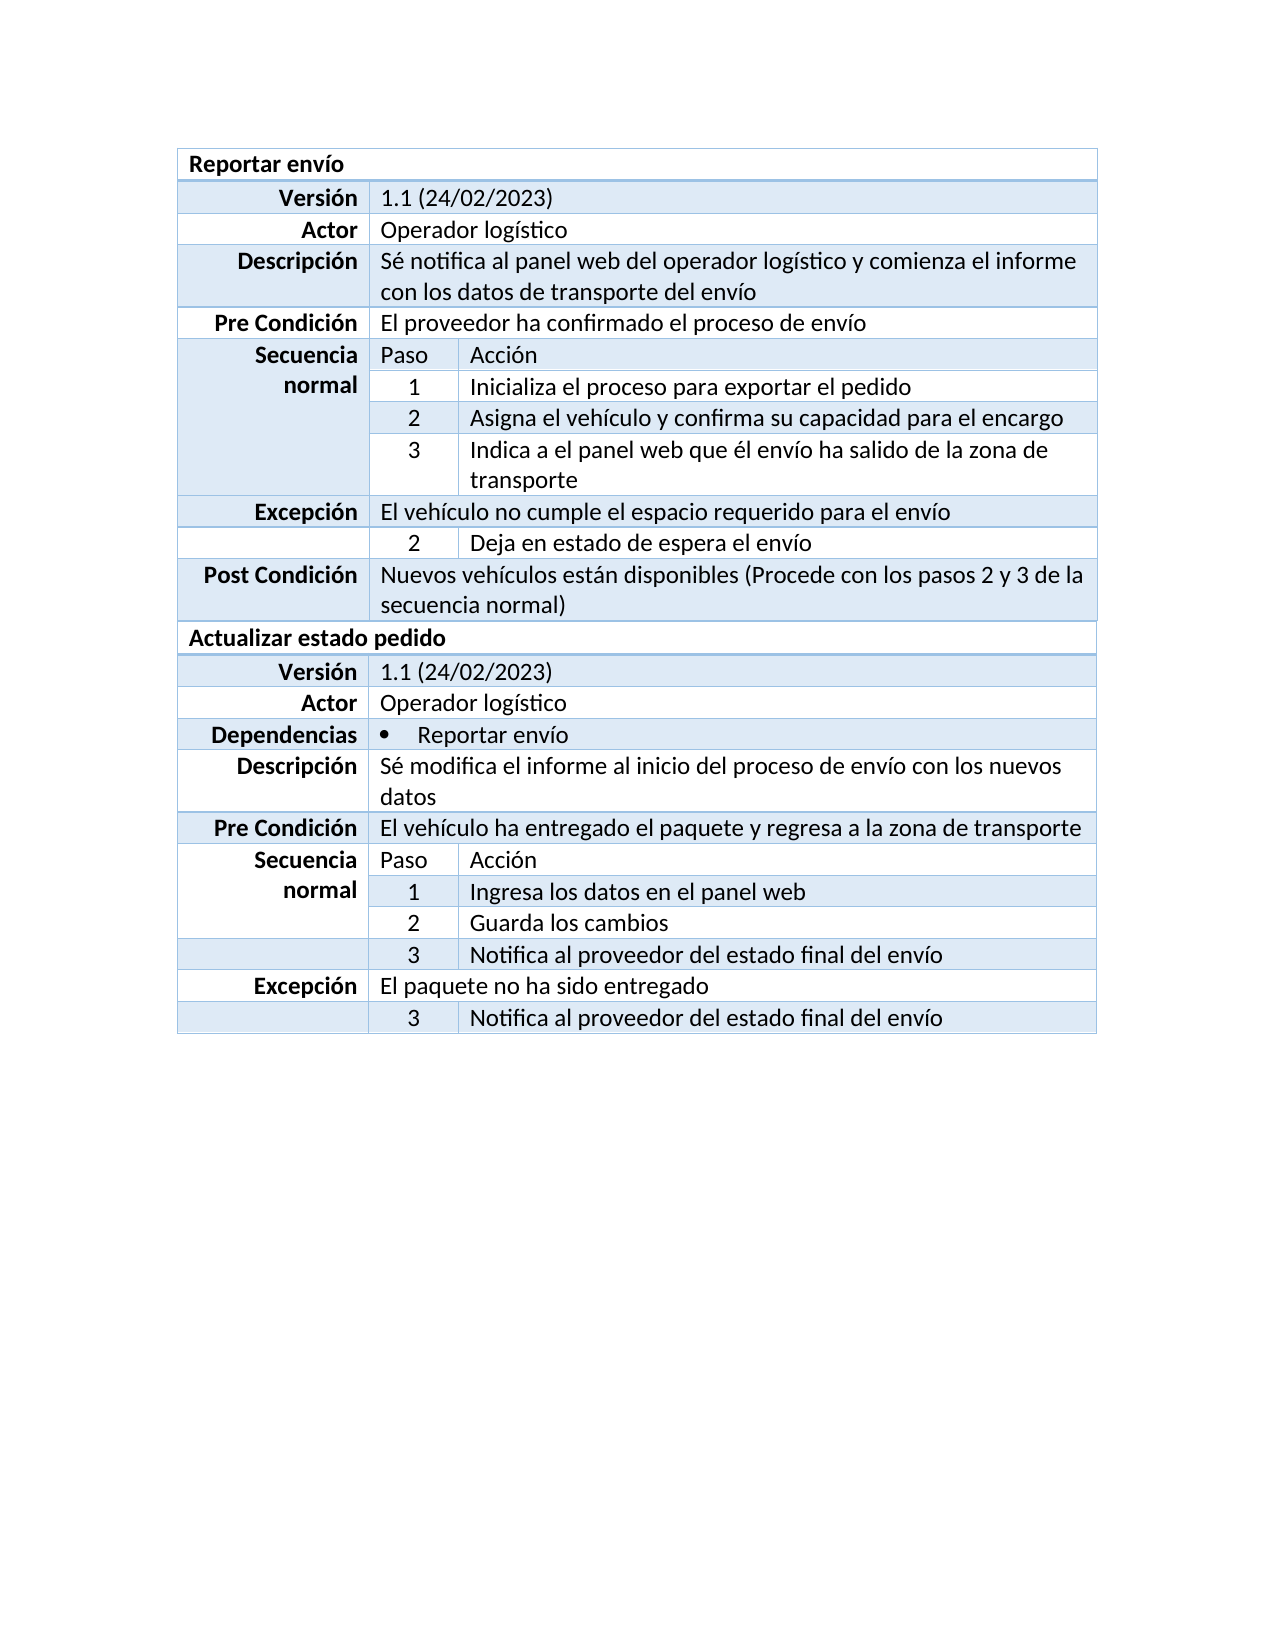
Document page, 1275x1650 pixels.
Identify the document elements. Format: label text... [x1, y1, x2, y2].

table_cell 3 [370, 434, 458, 495]
table_cell Reportar envío [369, 719, 1096, 749]
table_cell Pre Condición [178, 308, 369, 338]
table_cell Notifica al proveedor del estado final del envío [459, 1002, 1096, 1032]
table_cell Paso [370, 339, 458, 369]
table_cell Pre Condición [178, 813, 368, 843]
table_header Actualizar estado pedido [178, 622, 1096, 653]
table_header Reportar envío [178, 149, 1097, 179]
table_cell Acción [459, 339, 1097, 369]
table_cell 2 [370, 402, 458, 433]
table_cell Inicializa el proceso para exportar el pedido [459, 371, 1097, 401]
table_cell Nuevos vehículos están disponibles (Procede con los pasos 2 y 3 de la secuencia normal) [370, 559, 1097, 620]
table_cell Asigna el vehículo y confirma su capacidad para el encargo [459, 402, 1097, 433]
table_cell El paquete no ha sido entregado [369, 970, 1096, 1001]
table_cell Acción [459, 844, 1096, 874]
table_cell El vehículo ha entregado el paquete y regresa a la zona de transporte [369, 813, 1096, 843]
table_cell El vehículo no cumple el espacio requerido para el envío [370, 496, 1097, 526]
table_cell Operador logístico [369, 687, 1096, 718]
table_cell 1.1 (24/02/2023) [370, 182, 1097, 213]
table_cell 3 [369, 939, 458, 969]
table_cell 3 [369, 1002, 458, 1032]
table_cell Actor [178, 687, 368, 718]
table_cell 2 [370, 528, 458, 558]
table_cell [178, 939, 368, 969]
table_cell Excepción [178, 970, 368, 1001]
table_cell Sé modifica el informe al inicio del proceso de envío con los nuevos datos [369, 750, 1096, 811]
table_cell 2 [369, 907, 458, 938]
table_cell Secuencia normal [178, 339, 369, 495]
table_cell 1.1 (24/02/2023) [369, 656, 1096, 686]
table_cell Actor [178, 214, 369, 244]
table_cell Paso [369, 844, 458, 874]
table_cell Versión [178, 182, 369, 213]
table_cell Dependencias [178, 719, 368, 749]
table_cell Operador logístico [370, 214, 1097, 244]
table_cell Secuencia normal [178, 844, 368, 938]
table_cell [178, 1002, 368, 1032]
table_cell Descripción [178, 245, 369, 306]
table_cell Excepción [178, 496, 369, 526]
table_cell El proveedor ha confirmado el proceso de envío [370, 308, 1097, 338]
table_cell Indica a el panel web que él envío ha salido de la zona de transporte [459, 434, 1097, 495]
table_cell 1 [370, 371, 458, 401]
table_cell [178, 528, 369, 558]
table_cell 1 [369, 876, 458, 906]
table_cell Sé notifica al panel web del operador logístico y comienza el informe con los datos de transporte del envío [370, 245, 1097, 306]
table_cell Guarda los cambios [459, 907, 1096, 938]
table_cell Descripción [178, 750, 368, 811]
table_cell Ingresa los datos en el panel web [459, 876, 1096, 906]
table_cell Versión [178, 656, 368, 686]
table_cell Notifica al proveedor del estado final del envío [459, 939, 1096, 969]
table_cell Deja en estado de espera el envío [459, 528, 1097, 558]
table_cell Post Condición [178, 559, 369, 620]
